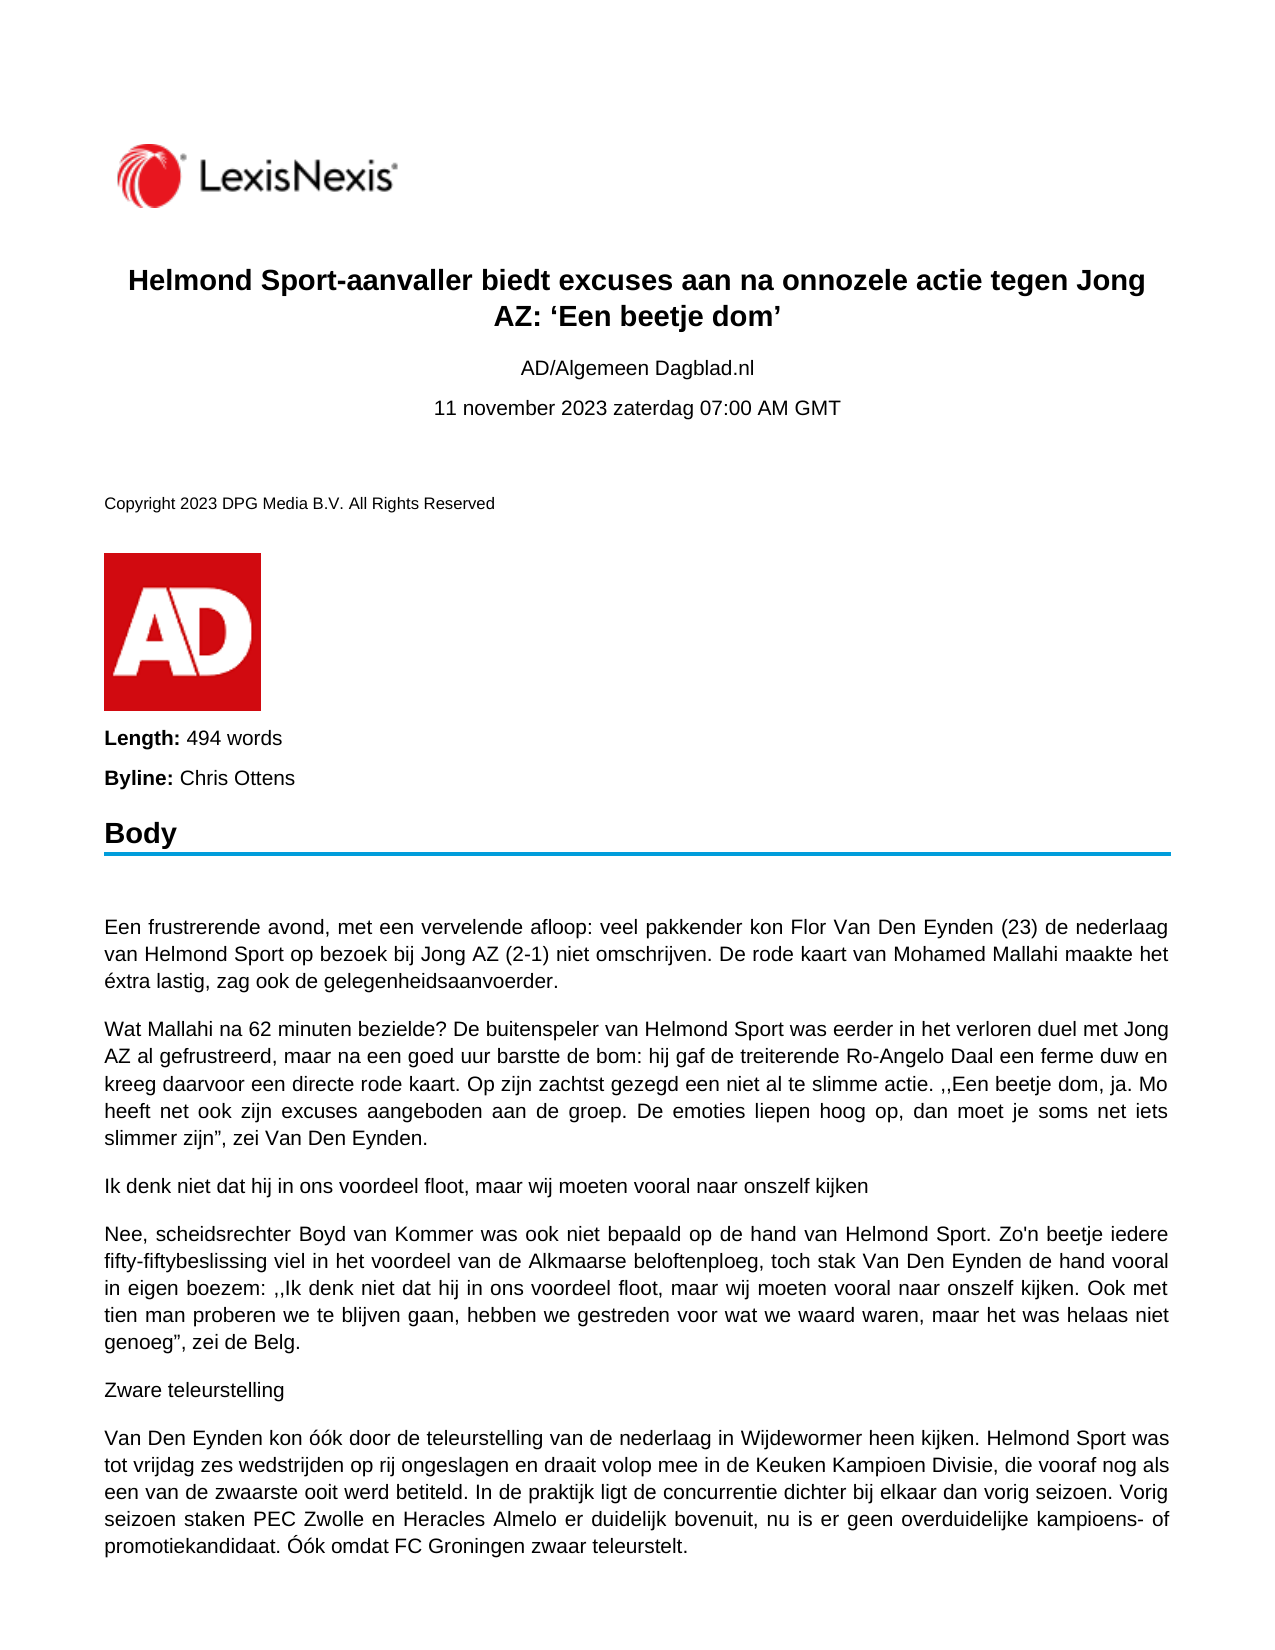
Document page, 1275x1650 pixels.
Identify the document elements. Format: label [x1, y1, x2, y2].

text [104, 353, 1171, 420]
picture [104, 553, 261, 711]
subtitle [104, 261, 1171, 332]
picture [104, 144, 412, 208]
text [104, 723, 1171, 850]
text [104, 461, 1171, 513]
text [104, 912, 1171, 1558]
